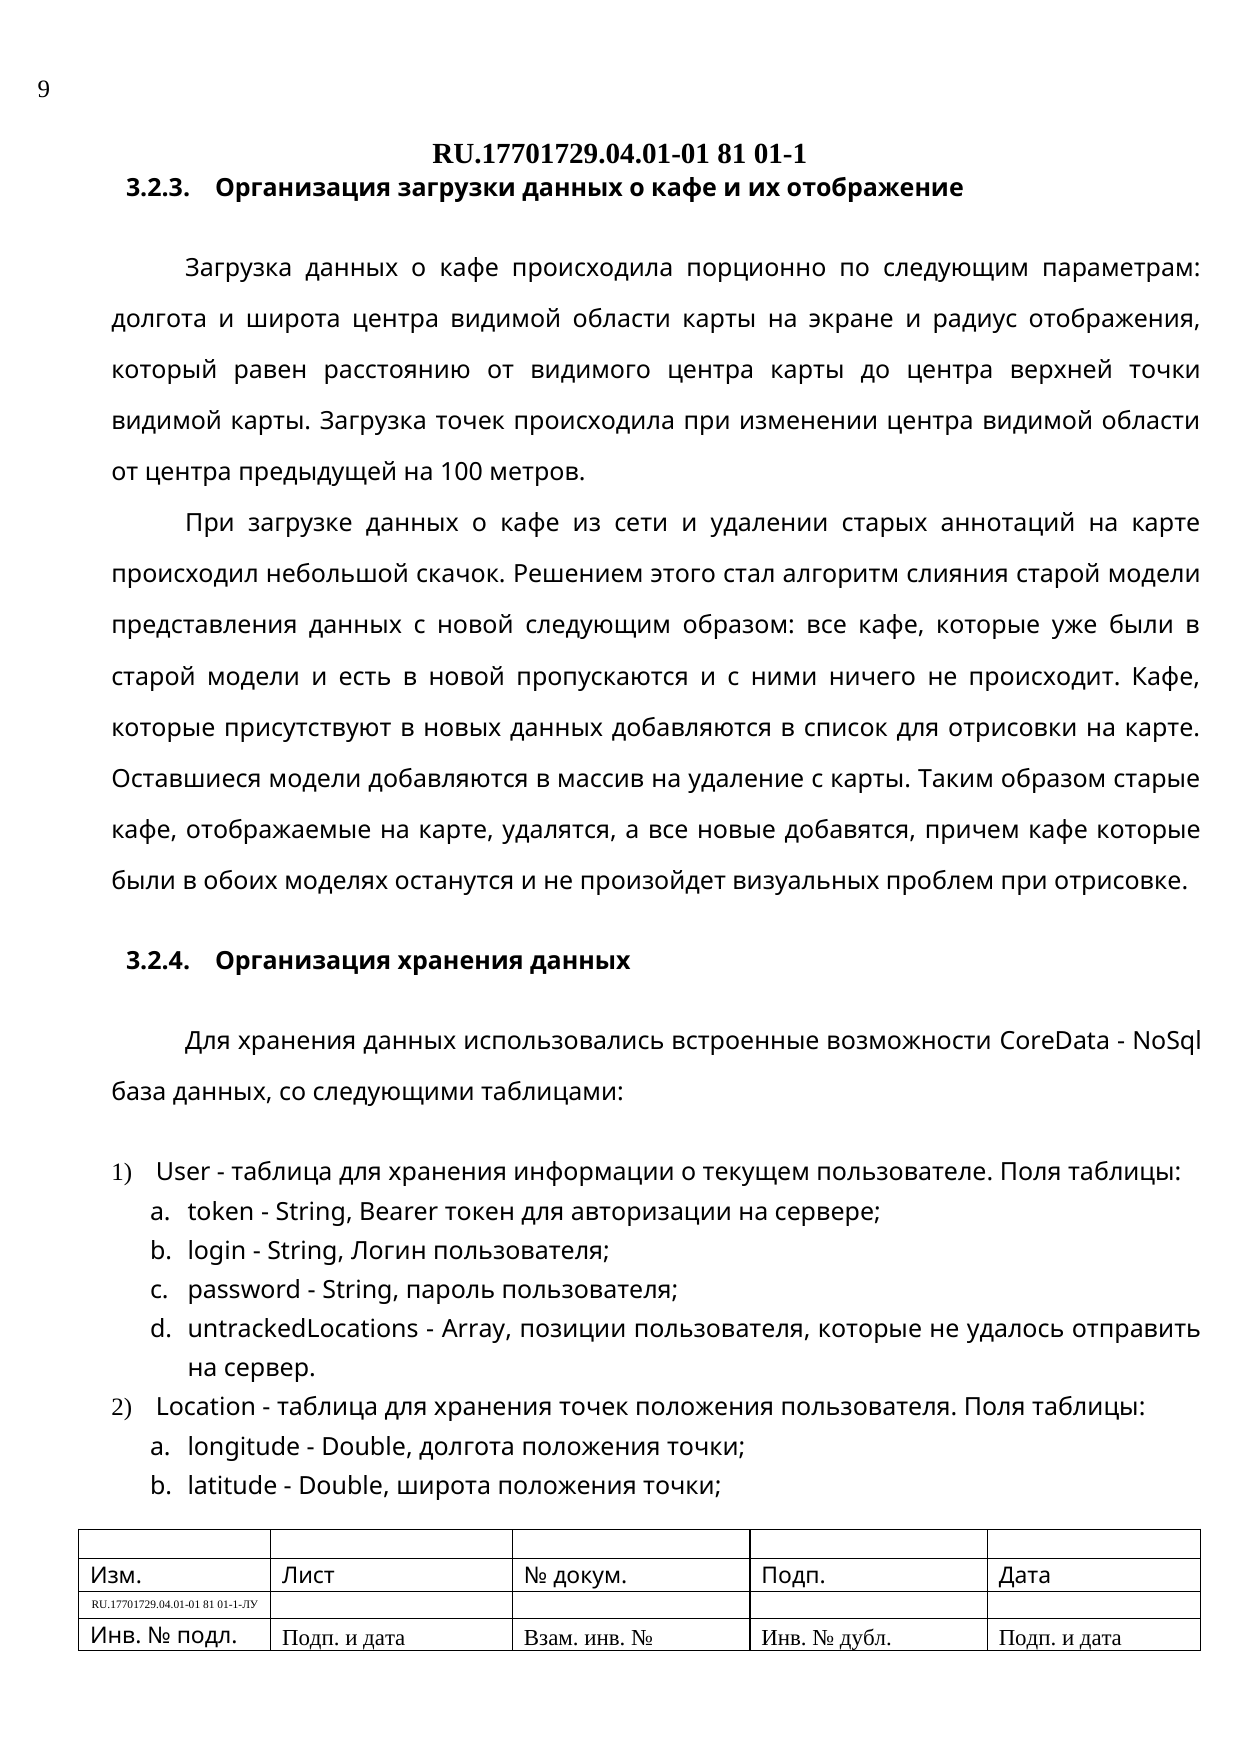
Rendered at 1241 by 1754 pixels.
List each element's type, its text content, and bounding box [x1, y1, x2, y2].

list latitude - Double, широта положения точки; [150, 1467, 1202, 1501]
text Для хранения данных использовались встроенные возможности CoreData - NoSql база данных, со следующими таблицами: [111, 1023, 1202, 1108]
list password - String, пароль пользователя; [150, 1272, 1202, 1306]
list longitude - Double, долгота положения точки; [150, 1428, 1202, 1462]
list untrackedLocations - Array, позиции пользователя, которые не удалось отправить на сервер. [150, 1311, 1202, 1384]
text Загрузка данных о кафе происходила порционно по следующим параметрам: долгота и широта центра видимой области карты на экране и радиус отображения, который равен расстоянию от видимого центра карты до центра верхней точки видимой карты. Загрузка точек происходила при изменении центра видимой области от центра предыдущей на 100 метров. [111, 250, 1202, 488]
list User - таблица для хранения информации о текущем пользователе. Поля таблицы: [111, 1154, 1202, 1188]
text Организация загрузки данных о кафе и их отображение [126, 170, 1202, 204]
list token - String, Bearer токен для авторизации на сервере; [150, 1193, 1202, 1227]
text При загрузке данных о кафе из сети и удалении старых аннотаций на карте происходил небольшой скачок. Решением этого стал алгоритм слияния старой модели представления данных с новой следующим образом: все кафе, которые уже были в старой модели и есть в новой пропускаются и с ними ничего не происходит. Кафе, которые присутствуют в новых данных добавляются в список для отрисовки на карте. Оставшиеся модели добавляются в массив на удаление с карты. Таким образом старые кафе, отображаемые на карте, удалятся, а все новые добавятся, причем кафе которые были в обоих моделях останутся и не произойдет визуальных проблем при отрисовке. [111, 505, 1202, 896]
list login - String, Логин пользователя; [150, 1232, 1202, 1266]
text Location - таблица для хранения точек положения пользователя. Поля таблицы: [111, 1389, 1202, 1423]
text Организация хранения данных [126, 943, 1202, 977]
